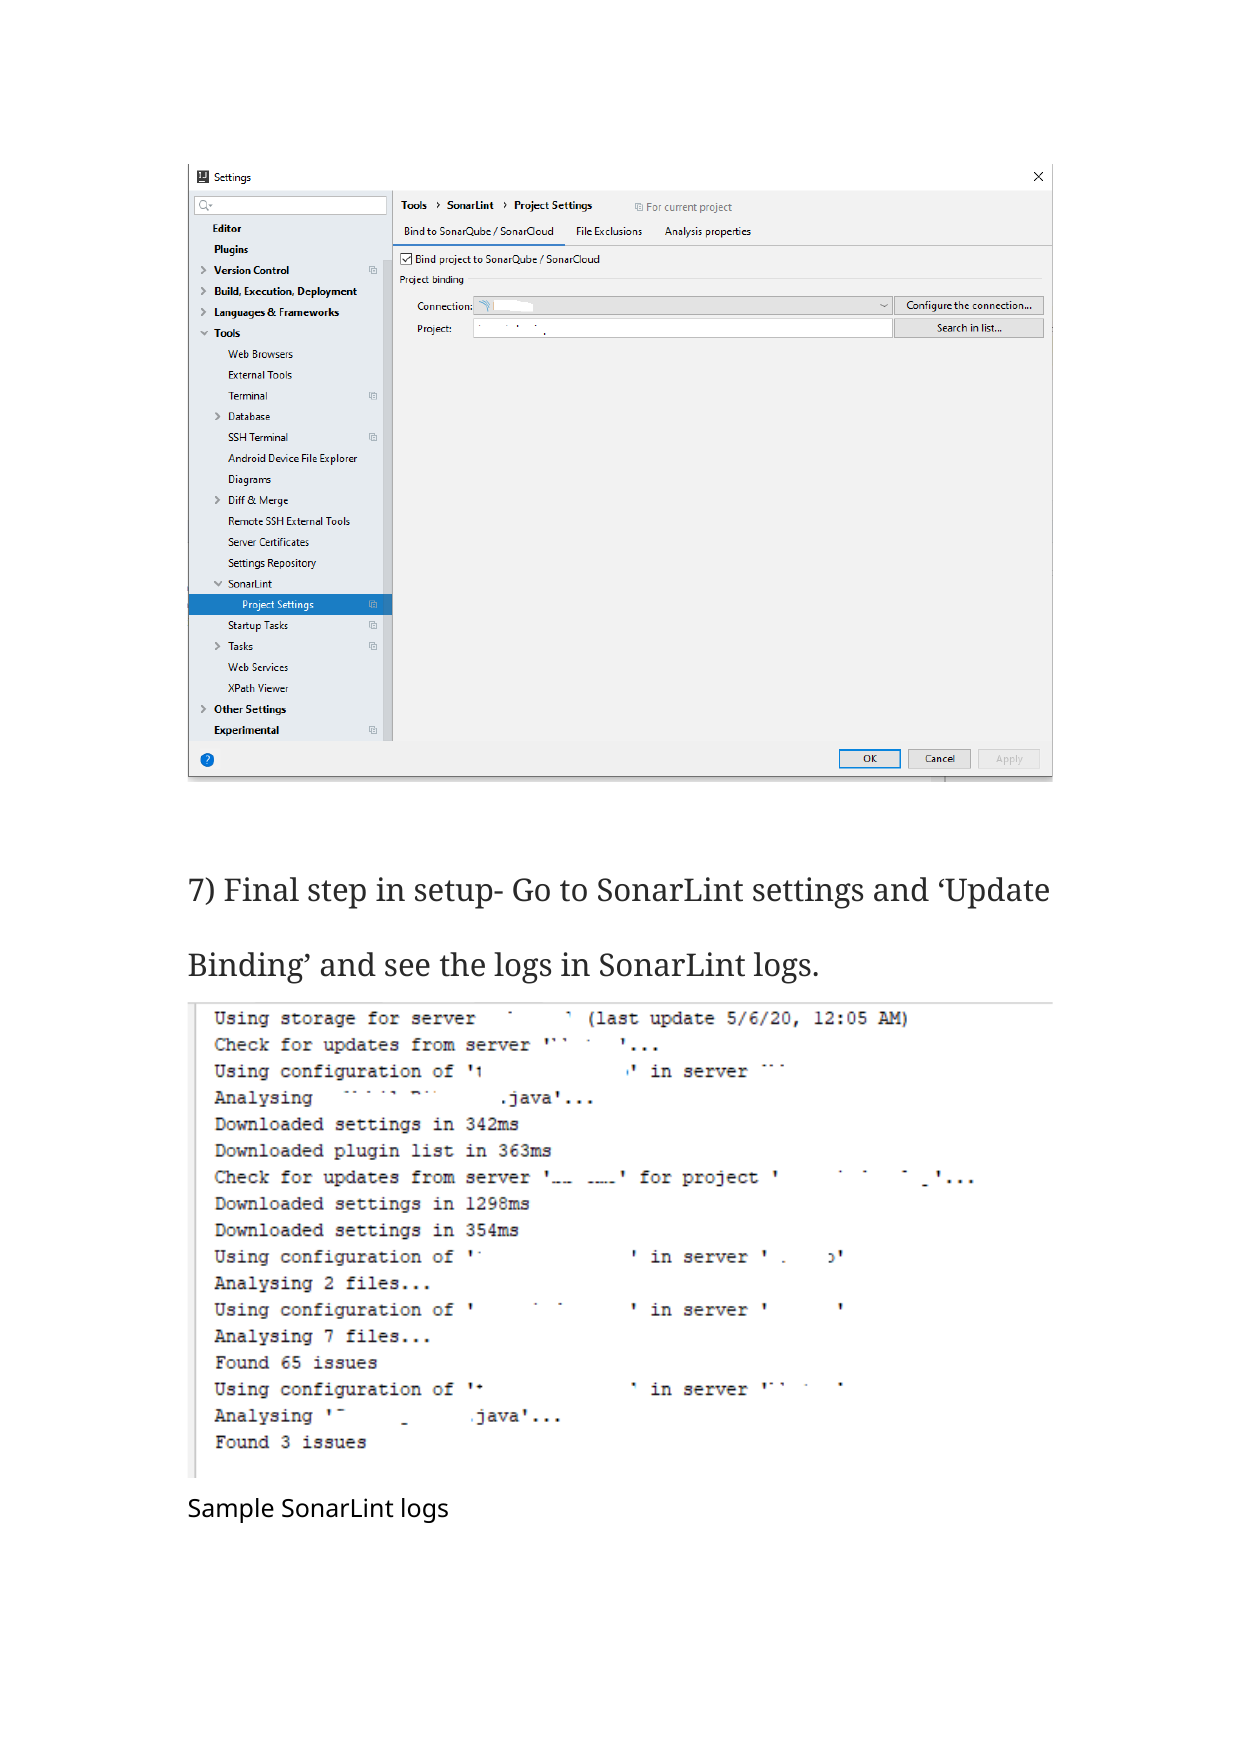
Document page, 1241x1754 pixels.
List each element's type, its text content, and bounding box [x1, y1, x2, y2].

picture [187, 1002, 1053, 1478]
text 7) Final step in setup- Go to SonarLint settings and ‘Update Binding’ and see the logs in SonarLint logs. [187, 852, 1053, 1002]
text Sample SonarLint logs [187, 1489, 1053, 1527]
picture [187, 164, 1053, 782]
